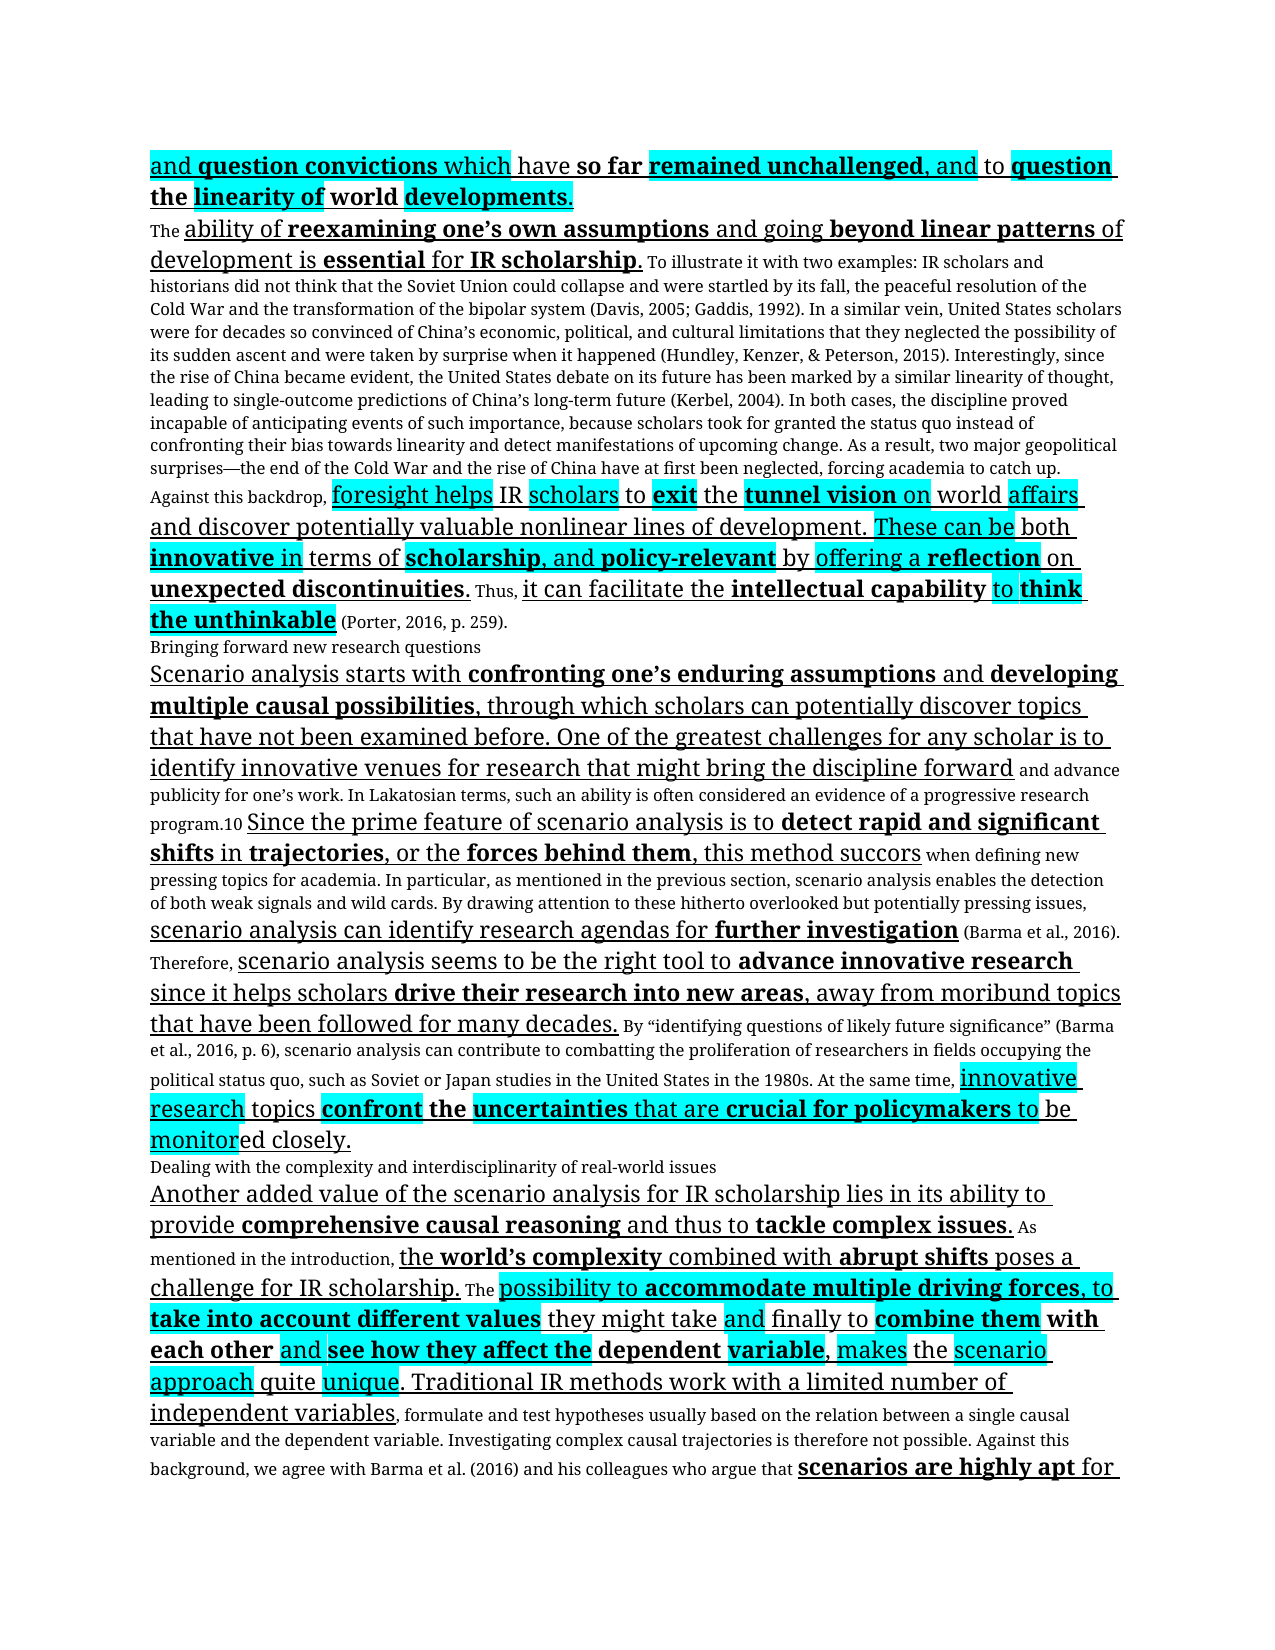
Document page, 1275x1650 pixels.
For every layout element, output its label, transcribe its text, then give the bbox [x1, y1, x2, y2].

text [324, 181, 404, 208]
text Bringing forward new research questions [150, 636, 1125, 658]
text The ability of reexamining one’s own assumptions and going beyond linear patterns of development is essential for IR scholarship. To illustrate it with two examples: IR scholars and historians did not think that the Soviet Union could collapse and were startled by its fall, the peaceful resolution of the Cold War and the transformation of the bipolar system (Davis, 2005; Gaddis, 1992). In a similar vein, United States scholars were for decades so convinced of China’s economic, political, and cultural limitations that they neglected the possibility of its sudden ascent and were taken by surprise when it happened (Hundley, Kenzer, & Peterson, 2015). Interestingly, since the rise of China became evident, the United States debate on its future has been marked by a similar linearity of thought, leading to single-outcome predictions of China’s long-term future (Kerbel, 2004). In both cases, the discipline proved incapable of anticipating events of such importance, because scholars took for granted the status quo instead of confronting their bias towards linearity and detect manifestations of upcoming change. As a result, two major geopolitical surprises—the end of the Cold War and the rise of China have at first been neglected, forcing academia to catch up. [150, 212, 1125, 479]
text Against this backdrop, foresight helps IR scholars to exit the tunnel vision on world affairs and discover potentially valuable nonlinear lines of development. These can be both innovative in terms of scholarship, and policy-relevant by offering a reflection on unexpected discontinuities. Thus, it can facilitate the intellectual capability to think the unthinkable (Porter, 2016, p. 259). [150, 479, 1125, 636]
text Scenario analysis starts with confronting one’s enduring assumptions and developing multiple causal possibilities, through which scholars can potentially discover topics that have not been examined before. One of the greatest challenges for any scholar is to identify innovative venues for research that might bring the discipline forward and advance publicity for one’s work. In Lakatosian terms, such an ability is often considered an evidence of a progressive research program.10 Since the prime feature of scenario analysis is to detect rapid and significant shifts in trajectories, or the forces behind them, this method succors when defining new pressing topics for academia. In particular, as mentioned in the previous section, scenario analysis enables the detection of both weak signals and wild cards. By drawing attention to these hitherto overlooked but potentially pressing issues, scenario analysis can identify research agendas for further investigation (Barma et al., 2016). Therefore, scenario analysis seems to be the right tool to advance innovative research since it helps scholars drive their research into new areas, away from moribund topics that have been followed for many decades. By “identifying questions of likely future significance” (Barma et al., 2016, p. 6), scenario analysis can contribute to combatting the proliferation of researchers in fields occupying the political status quo, such as Soviet or Japan studies in the United States in the 1980s. At the same time, innovative research topics confront the uncertainties that are crucial for policymakers to be monitored closely. [150, 658, 1125, 1155]
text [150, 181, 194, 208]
text Dealing with the complexity and interdisciplinarity of real-world issues [150, 1155, 1125, 1178]
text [150, 1178, 1125, 1482]
